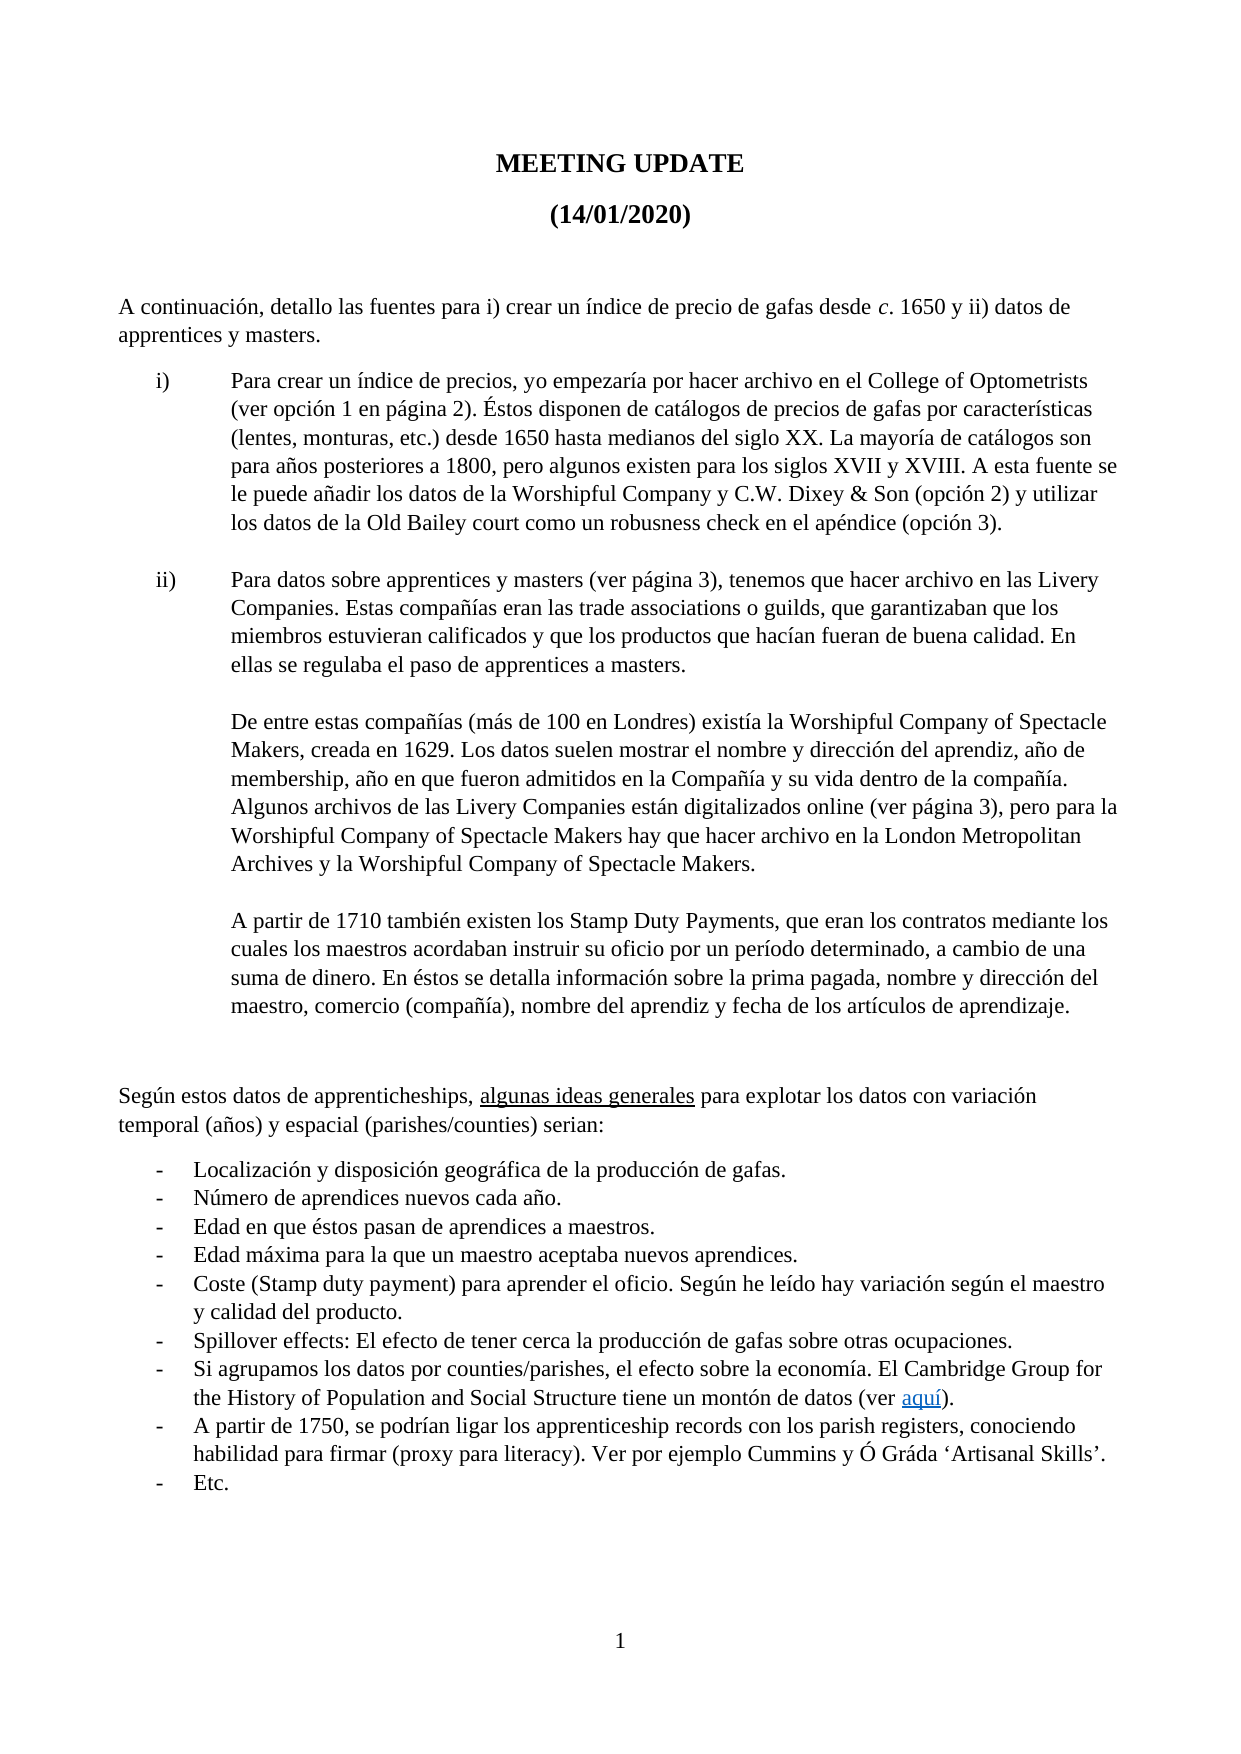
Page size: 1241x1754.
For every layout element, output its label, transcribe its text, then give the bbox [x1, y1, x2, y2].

list Etc. [156, 1469, 1122, 1495]
list A partir de 1710 también existen los Stamp Duty Payments, que eran los contratos mediante los cuales los maestros acordaban instruir su oficio por un período determinado, a cambio de una suma de dinero. En éstos se detalla información sobre la prima pagada, nombre y dirección del maestro, comercio (compañía), nombre del aprendiz y fecha de los artículos de aprendizaje. [231, 907, 1122, 1019]
list Para crear un índice de precios, yo empezaría por hacer archivo en el College of Optometrists (ver opción 1 en página 2). Éstos disponen de catálogos de precios de gafas por características (lentes, monturas, etc.) desde 1650 hasta medianos del siglo XX. La mayoría de catálogos son para años posteriores a 1800, pero algunos existen para los siglos XVII y XVIII. A esta fuente se le puede añadir los datos de la Worshipful Company y C.W. Dixey & Son (opción 2) y utilizar los datos de la Old Bailey court como un robusness check en el apéndice (opción 3). [156, 367, 1122, 535]
text Según estos datos de apprenticheships, algunas ideas generales para explotar los datos con variación temporal (años) y espacial (parishes/counties) serian: [118, 1082, 1122, 1137]
list Edad en que éstos pasan de aprendices a maestros. [156, 1213, 1122, 1239]
list Localización y disposición geográfica de la producción de gafas. [156, 1156, 1122, 1182]
list Número de aprendices nuevos cada año. [156, 1184, 1122, 1211]
list De entre estas compañías (más de 100 en Londres) existía la Worshipful Company of Spectacle Makers, creada en 1629. Los datos suelen mostrar el nombre y dirección del aprendiz, año de membership, año en que fueron admitidos en la Compañía y su vida dentro de la compañía. Algunos archivos de las Livery Companies están digitalizados online (ver página 3), pero para la Worshipful Company of Spectacle Makers hay que hacer archivo en la London Metropolitan Archives y la Worshipful Company of Spectacle Makers. [231, 708, 1122, 876]
list Edad máxima para la que un maestro aceptaba nuevos aprendices. [156, 1241, 1122, 1268]
text A continuación, detallo las fuentes para i) crear un índice de precio de gafas desde c. 1650 y ii) datos de apprentices y masters. [118, 293, 1122, 348]
list Para datos sobre apprentices y masters (ver página 3), tenemos que hacer archivo en las Livery Companies. Estas compañías eran las trade associations o guilds, que garantizaban que los miembros estuvieran calificados y que los productos que hacían fueran de buena calidad. En ellas se regulaba el paso de apprentices a masters. [156, 566, 1122, 677]
text (14/01/2020) [118, 198, 1122, 229]
text MEETING UPDATE [118, 148, 1122, 179]
list Si agrupamos los datos por counties/parishes, el efecto sobre la economía. El Cambridge Group for the History of Population and Social Structure tiene un montón de datos (ver aquí). [156, 1355, 1122, 1410]
list A partir de 1750, se podrían ligar los apprenticeship records con los parish registers, conociendo habilidad para firmar (proxy para literacy). Ver por ejemplo Cummins y Ó Gráda ‘Artisanal Skills’. [156, 1412, 1122, 1467]
list Spillover effects: El efecto de tener cerca la producción de gafas sobre otras ocupaciones. [156, 1327, 1122, 1353]
list Coste (Stamp duty payment) para aprender el oficio. Según he leído hay variación según el maestro y calidad del producto. [156, 1270, 1122, 1324]
